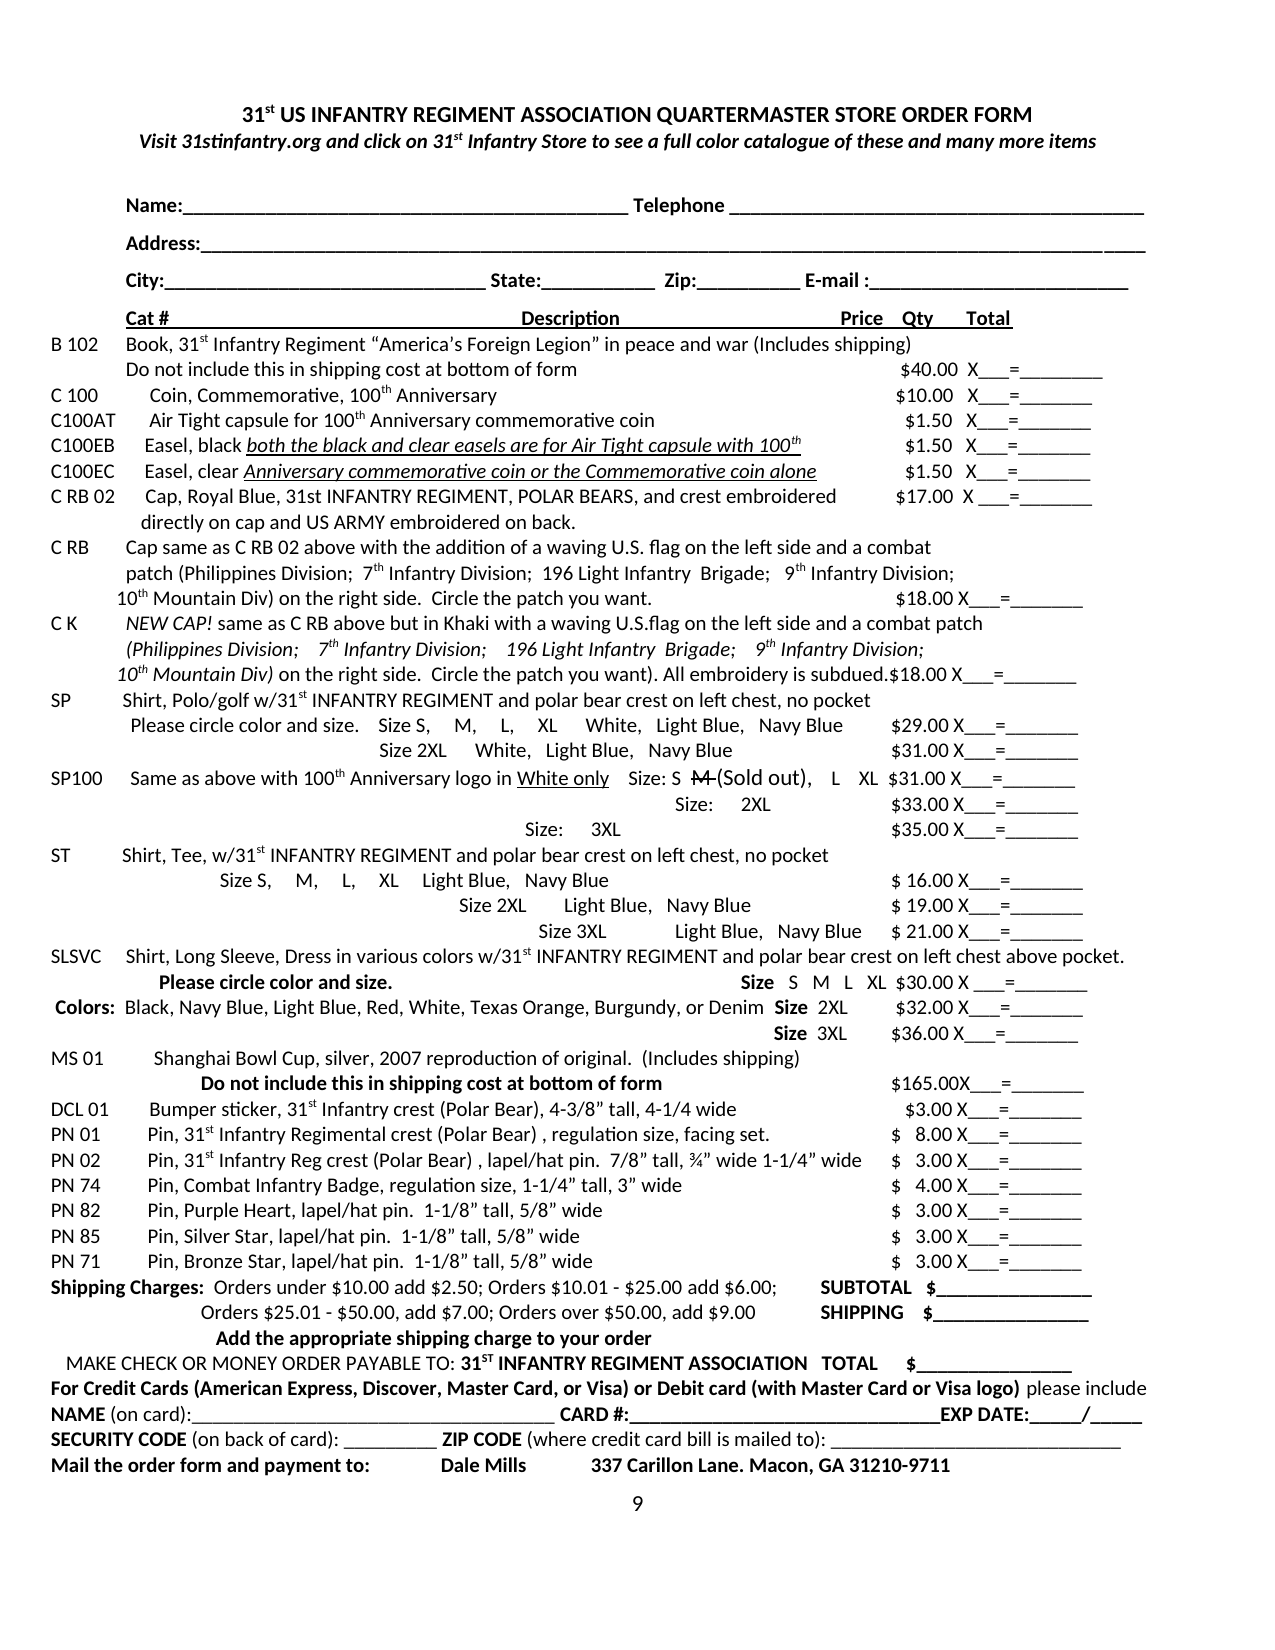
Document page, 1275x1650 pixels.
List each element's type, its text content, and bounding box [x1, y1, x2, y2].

text SLSVC Shirt, Long Sleeve, Dress in various colors w/31st INFANTRY REGIMENT and polar bear crest on left chest above pocket. [51, 943, 1149, 969]
text C100EC Easel, clear Anniversary commemorative coin or the Commemorative coin alone $1.50 X___=_______ [51, 458, 1149, 483]
text Add the appropriate shipping charge to your order [66, 1325, 1149, 1350]
text (Philippines Division; 7th Infantry Division; 196 Light Infantry Brigade; 9th Infantry Division; [126, 636, 1149, 661]
text PN 82 Pin, Purple Heart, lapel/hat pin. 1-1/8” tall, 5/8” wide $ 3.00 X___=_______ [51, 1198, 1149, 1223]
text Visit 31stinfantry.org and click on 31st Infantry Store to see a full color catalogue of these and many more items [28, 128, 1209, 154]
text Size S, M, L, XL Light Blue, Navy Blue $ 16.00 X___=_______ [51, 867, 1149, 893]
text PN 71 Pin, Bronze Star, lapel/hat pin. 1-1/8” tall, 5/8” wide $ 3.00 X___=_______ [51, 1248, 1149, 1274]
text Please circle color and size. Size S, M, L, XL White, Light Blue, Navy Blue $29.00 X___=_______ [51, 712, 1149, 738]
text B 102 Book, 31st Infantry Regiment “America’s Foreign Legion” in peace and war (Includes shipping) [51, 331, 1149, 356]
text SECURITY CODE (on back of card): _________ ZIP CODE (where credit card bill is mailed to): ____________________________ [51, 1426, 1149, 1452]
text Size 2XL Light Blue, Navy Blue $ 19.00 X___=_______ [51, 893, 1149, 918]
text 10th Mountain Div) on the right side. Circle the patch you want. $18.00 X___=_______ [51, 585, 1149, 611]
text PN 74 Pin, Combat Infantry Badge, regulation size, 1-1/4” tall, 3” wide $ 4.00 X___=_______ [51, 1172, 1149, 1198]
text C K NEW CAP! same as C RB above but in Khaki with a waving U.S.flag on the left side and a combat patch [51, 611, 1149, 636]
text Size 3XL Light Blue, Navy Blue $ 21.00 X___=_______ [51, 918, 1149, 943]
text Size 3XL $36.00 X___=_______ [126, 1020, 1149, 1045]
text NAME (on card):___________________________________ CARD #:______________________________EXP DATE:_____/_____ [51, 1401, 1149, 1426]
text DCL 01 Bumper sticker, 31st Infantry crest (Polar Bear), 4-3/8” tall, 4-1/4 wide $3.00 X___=_______ [51, 1096, 1149, 1121]
text PN 01 Pin, 31st Infantry Regimental crest (Polar Bear) , regulation size, facing set. $ 8.00 X___=_______ [51, 1121, 1149, 1147]
text Size: 2XL $33.00 X___=_______ [51, 791, 1149, 816]
text SP Shirt, Polo/golf w/31st INFANTRY REGIMENT and polar bear crest on left chest, no pocket [51, 687, 1149, 712]
text Size 2XL White, Light Blue, Navy Blue $31.00 X___=_______ [51, 738, 1149, 763]
text MAKE CHECK OR MONEY ORDER PAYABLE TO: 31ST INFANTRY REGIMENT ASSOCIATION TOTAL $_______________ [66, 1350, 1149, 1376]
text 31st US INFANTRY REGIMENT ASSOCIATION QUARTERMASTER STORE ORDER FORM [46, 100, 1229, 128]
text C100EB Easel, black both the black and clear easels are for Air Tight capsule with 100th $1.50 X___=_______ [51, 433, 1149, 458]
text MS 01 Shanghai Bowl Cup, silver, 2007 reproduction of original. (Includes shipping) [51, 1045, 1149, 1071]
text 10th Mountain Div) on the right side. Circle the patch you want). All embroidery is subdued.$18.00 X___=_______ [51, 661, 1149, 687]
text Size: 3XL $35.00 X___=_______ [441, 816, 1149, 842]
text C RB Cap same as C RB 02 above with the addition of a waving U.S. flag on the left side and a combat [51, 534, 1149, 560]
text Orders $25.01 - $50.00, add $7.00; Orders over $50.00, add $9.00 SHIPPING $_______________ [126, 1299, 1149, 1325]
text Do not include this in shipping cost at bottom of form $165.00X___=_______ [126, 1071, 1149, 1096]
text Name:___________________________________________ Telephone ________________________________________ [126, 192, 1149, 217]
text Colors: Black, Navy Blue, Light Blue, Red, White, Texas Orange, Burgundy, or Denim Size 2XL $32.00 X___=_______ [51, 994, 1149, 1020]
text C100AT Air Tight capsule for 100th Anniversary commemorative coin $1.50 X___=_______ [51, 407, 1149, 433]
text C 100 Coin, Commemorative, 100th Anniversary $10.00 X___=_______ [51, 382, 1149, 407]
text Cat # Description Price Qty Total [126, 306, 1149, 331]
text City:_______________________________ State:___________ Zip:__________ E-mail :_________________________ [126, 268, 1149, 293]
text PN 85 Pin, Silver Star, lapel/hat pin. 1-1/8” tall, 5/8” wide $ 3.00 X___=_______ [51, 1223, 1149, 1248]
text patch (Philippines Division; 7th Infantry Division; 196 Light Infantry Brigade; 9th Infantry Division; [51, 560, 1149, 585]
text Please circle color and size. Size S M L XL $30.00 X ___=_______ [51, 969, 1149, 994]
text Do not include this in shipping cost at bottom of form $40.00 X___=________ [126, 356, 1149, 382]
text PN 02 Pin, 31st Infantry Reg crest (Polar Bear) , lapel/hat pin. 7/8” tall, ¾” wide 1-1/4” wide $ 3.00 X___=_______ [51, 1147, 1149, 1172]
text Mail the order form and payment to: Dale Mills 337 Carillon Lane. Macon, GA 31210-9711 [51, 1452, 1149, 1477]
text Shipping Charges: Orders under $10.00 add $2.50; Orders $10.01 - $25.00 add $6.00; SUBTOTAL $_______________ [51, 1274, 1149, 1299]
text Address:___________________________________________________________________________________________ [126, 230, 1149, 255]
text C RB 02 Cap, Royal Blue, 31st INFANTRY REGIMENT, POLAR BEARS, and crest embroidered $17.00 X ___=_______ directly on cap and US ARMY embroidered on back. [51, 483, 1149, 534]
text SP100 Same as above with 100th Anniversary logo in White only Size: S M (Sold out), L XL $31.00 X___=_______ [51, 763, 1149, 791]
text ST Shirt, Tee, w/31st INFANTRY REGIMENT and polar bear crest on left chest, no pocket [51, 842, 1149, 867]
text For Credit Cards (American Express, Discover, Master Card, or Visa) or Debit card (with Master Card or Visa logo) please include [51, 1376, 1149, 1401]
